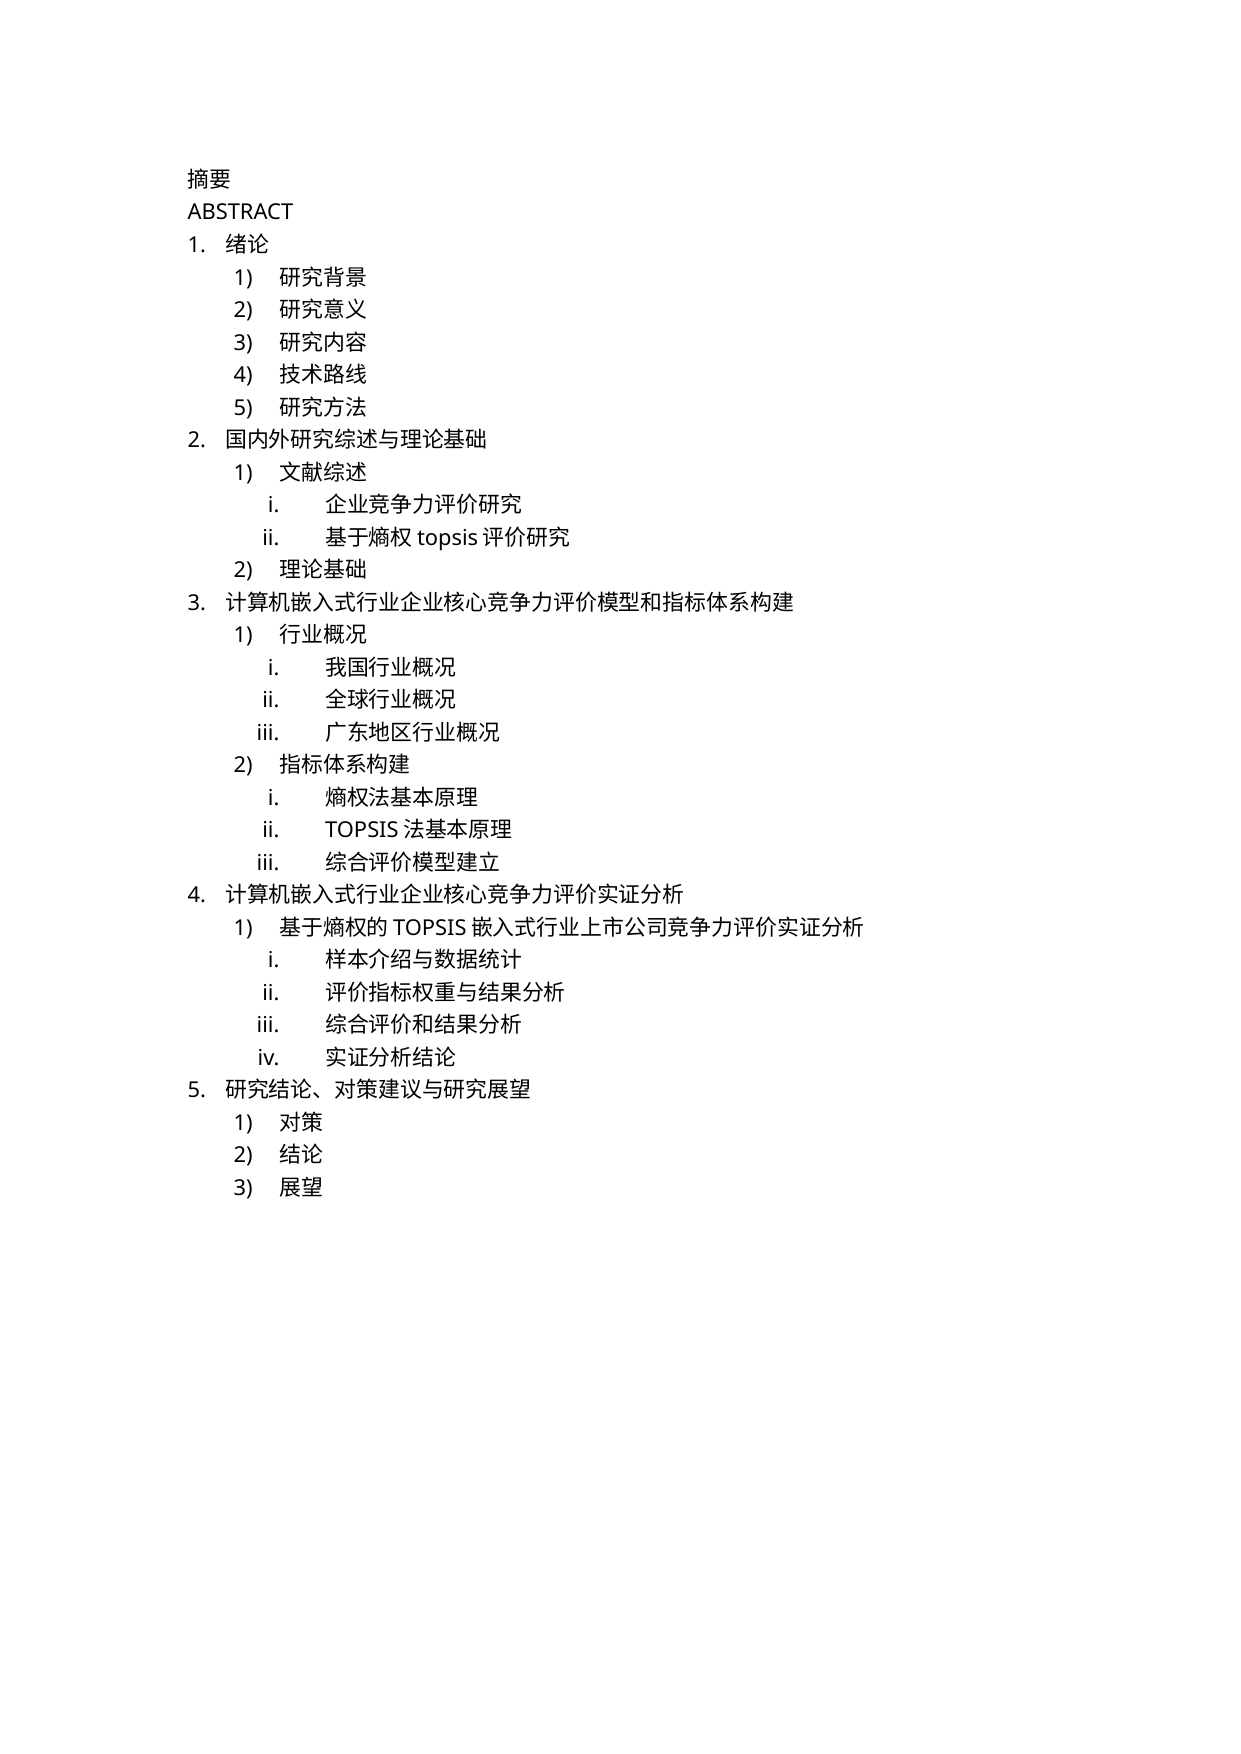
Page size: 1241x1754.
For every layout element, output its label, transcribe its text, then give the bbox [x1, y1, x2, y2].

list 计算机嵌入式行业企业核心竞争力评价实证分析 [187, 877, 1053, 909]
list 行业概况 [233, 617, 1053, 649]
list 广东地区行业概况 [279, 714, 1053, 747]
text ABSTRACT [187, 194, 1053, 227]
list 展望 [233, 1169, 1053, 1202]
list 研究方法 [233, 389, 1053, 422]
list 熵权法基本原理 [279, 779, 1053, 812]
list 研究结论、对策建议与研究展望 [187, 1072, 1053, 1104]
list 基于熵权topsis评价研究 [279, 519, 1053, 552]
list 理论基础 [233, 552, 1053, 584]
list 实证分析结论 [279, 1039, 1053, 1072]
list 计算机嵌入式行业企业核心竞争力评价模型和指标体系构建 [187, 584, 1053, 617]
list 技术路线 [233, 357, 1053, 389]
text 摘要 [187, 162, 1053, 194]
list 研究背景 [233, 259, 1053, 292]
list 研究内容 [233, 324, 1053, 357]
list 研究意义 [233, 292, 1053, 324]
list 对策 [233, 1104, 1053, 1137]
list 结论 [233, 1137, 1053, 1169]
list 综合评价模型建立 [279, 844, 1053, 877]
list 全球行业概况 [279, 682, 1053, 714]
list 绪论 [187, 227, 1053, 259]
list 国内外研究综述与理论基础 [187, 422, 1053, 454]
list 综合评价和结果分析 [279, 1007, 1053, 1039]
list 样本介绍与数据统计 [279, 942, 1053, 974]
list TOPSIS法基本原理 [279, 812, 1053, 844]
list 基于熵权的TOPSIS嵌入式行业上市公司竞争力评价实证分析 [233, 909, 1053, 942]
list 文献综述 [233, 454, 1053, 487]
list 指标体系构建 [233, 747, 1053, 779]
list 评价指标权重与结果分析 [279, 974, 1053, 1007]
list 企业竞争力评价研究 [279, 487, 1053, 519]
list 我国行业概况 [279, 649, 1053, 682]
